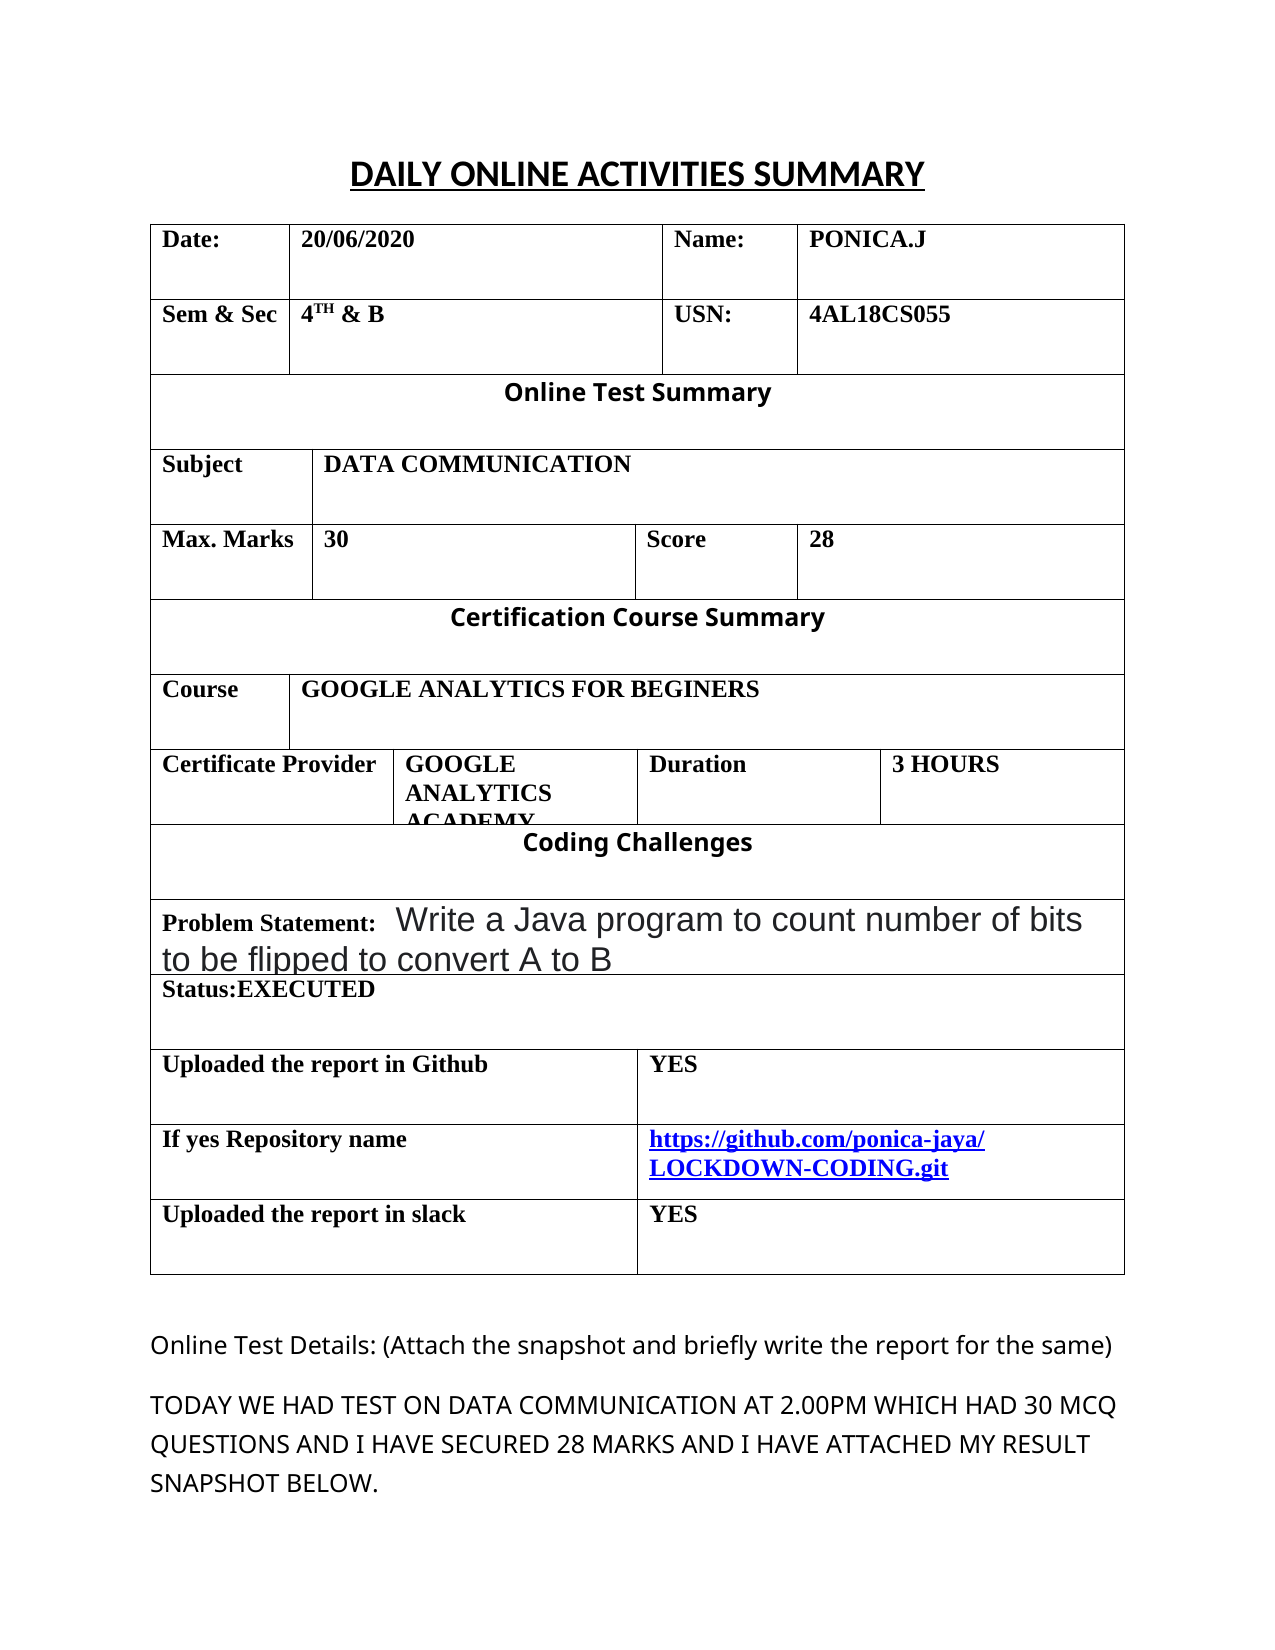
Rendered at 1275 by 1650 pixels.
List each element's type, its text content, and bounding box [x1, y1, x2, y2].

table_header Date: [151, 225, 289, 298]
table_cell GOOGLE ANALYTICS ACADEMY [394, 750, 637, 823]
table_cell Sem & Sec [151, 300, 289, 373]
table_cell Certification Course Summary [151, 600, 1124, 673]
text TODAY WE HAD TEST ON DATA COMMUNICATION AT 2.00PM WHICH HAD 30 MCQ QUESTIONS AND I HAVE SECURED 28 MARKS AND I HAVE ATTACHED MY RESULT SNAPSHOT BELOW. [150, 1388, 1125, 1500]
table_cell 30 [313, 525, 635, 598]
table_cell Certificate Provider [151, 750, 393, 823]
table_cell Online Test Summary [151, 375, 1124, 448]
table_cell Subject [151, 450, 312, 523]
table_cell Uploaded the report in slack [151, 1200, 637, 1273]
table_cell If yes Repository name [151, 1125, 637, 1198]
table_cell YES [638, 1050, 1124, 1123]
table_cell DATA COMMUNICATION [313, 450, 1124, 523]
table_cell Status:EXECUTED [151, 975, 1124, 1048]
table_cell Coding Challenges [151, 825, 1124, 898]
table_cell YES [638, 1200, 1124, 1273]
table_header PONICA.J [798, 225, 1124, 298]
table_cell Problem Statement: Write a Java program to count number of bits to be flipped to convert A to B [151, 900, 376, 973]
table_cell 4AL18CS055 [798, 300, 1124, 373]
table_cell GOOGLE ANALYTICS FOR BEGINERS [290, 675, 1124, 748]
table_cell Course [151, 675, 289, 748]
text DAILY ONLINE ACTIVITIES SUMMARY [150, 150, 1125, 196]
text Online Test Details: (Attach the snapshot and briefly write the report for the same) [150, 1328, 1125, 1362]
table_cell Score [636, 525, 797, 598]
table_cell 4TH & B [290, 300, 662, 373]
table_cell Max. Marks [151, 525, 312, 598]
table_cell Uploaded the report in Github [151, 1050, 637, 1123]
table_cell Duration [638, 750, 880, 823]
table_cell https://github.com/ponica-jaya/LOCKDOWN-CODING.git [638, 1125, 1124, 1198]
table_cell 3 HOURS [881, 750, 1124, 823]
table_cell 28 [798, 525, 1124, 598]
table_header Name: [663, 225, 797, 298]
table_cell USN: [663, 300, 797, 373]
table_cell Problem Statement: Write a Java program to count number of bits to be flipped to convert A to B [613, 900, 1124, 973]
table_header 20/06/2020 [290, 225, 662, 298]
